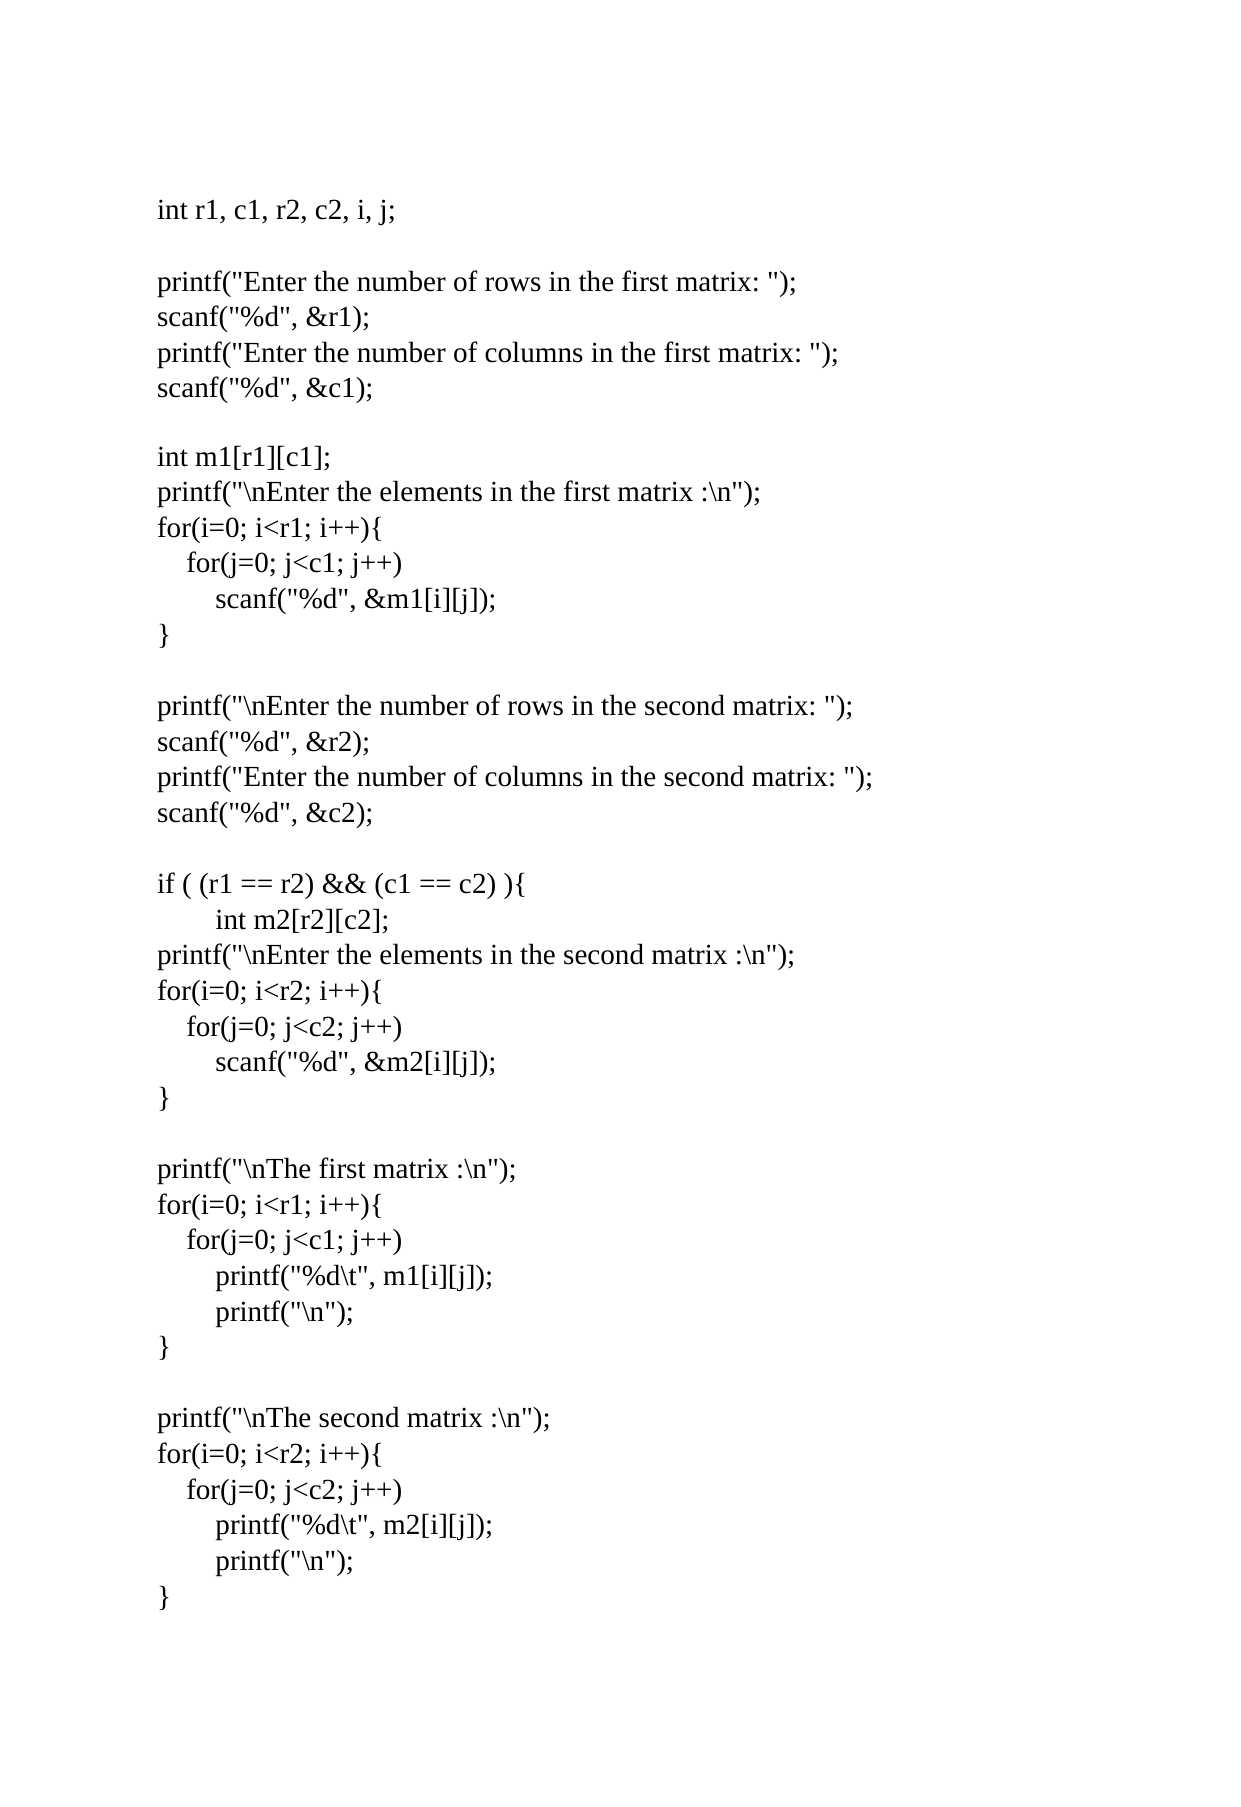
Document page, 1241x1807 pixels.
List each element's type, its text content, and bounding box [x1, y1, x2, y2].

text for(j=0; j<c2; j++) [128, 1472, 1134, 1505]
text for(i=0; i<r1; i++){ [128, 510, 1134, 543]
text printf("Enter the number of columns in the second matrix: "); [128, 759, 1134, 793]
text } [128, 1080, 1134, 1113]
text for(j=0; j<c1; j++) [128, 546, 1134, 579]
text printf("\n"); [128, 1294, 1134, 1327]
text for(j=0; j<c1; j++) [128, 1222, 1134, 1256]
text printf("\nEnter the elements in the second matrix :\n"); [128, 937, 1134, 971]
text printf("%d\t", m2[i][j]); [128, 1507, 1134, 1541]
text scanf("%d", &r1); [128, 299, 1134, 333]
text int m2[r2][c2]; [128, 902, 1134, 935]
text printf("Enter the number of rows in the first matrix: "); [128, 264, 1134, 297]
text } [128, 1329, 1134, 1363]
text } [128, 1579, 1134, 1612]
text if ( (r1 == r2) && (c1 == c2) ){ [128, 866, 1134, 900]
text printf("\nThe second matrix :\n"); [128, 1401, 1134, 1434]
text for(j=0; j<c2; j++) [128, 1009, 1134, 1042]
text scanf("%d", &r2); [128, 724, 1134, 757]
text int m1[r1][c1]; [128, 439, 1134, 472]
text printf("Enter the number of columns in the first matrix: "); [128, 335, 1134, 368]
text scanf("%d", &m2[i][j]); [128, 1044, 1134, 1078]
text printf("\nEnter the elements in the first matrix :\n"); [128, 474, 1134, 508]
text printf("\nEnter the number of rows in the second matrix: "); [128, 688, 1134, 722]
text int r1, c1, r2, c2, i, j; [128, 192, 1134, 226]
text for(i=0; i<r2; i++){ [128, 1436, 1134, 1470]
text printf("\n"); [128, 1543, 1134, 1577]
text scanf("%d", &c2); [128, 795, 1134, 828]
text printf("\nThe first matrix :\n"); [128, 1151, 1134, 1185]
text for(i=0; i<r2; i++){ [128, 973, 1134, 1007]
text for(i=0; i<r1; i++){ [128, 1187, 1134, 1220]
text printf("%d\t", m1[i][j]); [128, 1258, 1134, 1292]
text scanf("%d", &m1[i][j]); [128, 581, 1134, 615]
text scanf("%d", &c1); [128, 371, 1134, 404]
text } [128, 617, 1134, 650]
